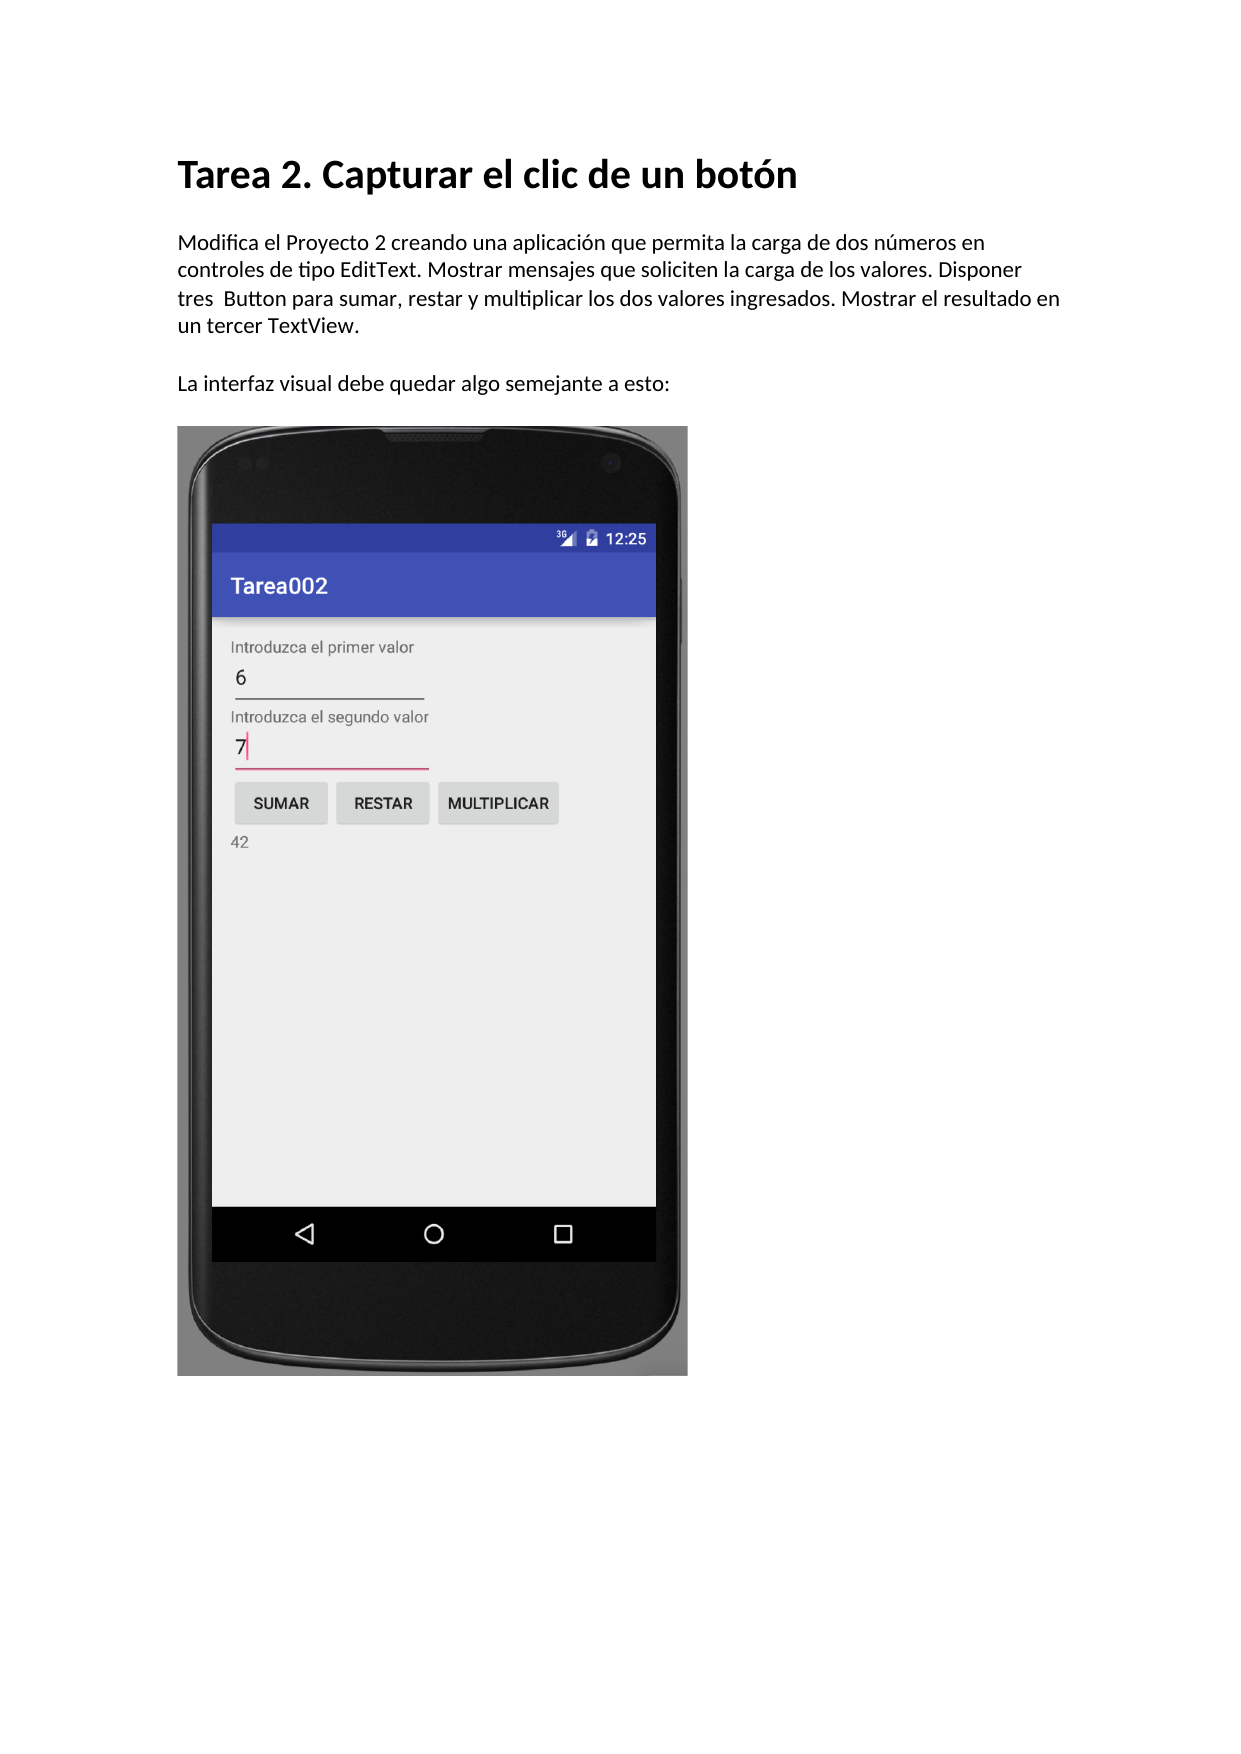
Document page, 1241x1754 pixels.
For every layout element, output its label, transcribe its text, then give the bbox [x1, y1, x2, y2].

picture [177, 426, 688, 1376]
text Tarea 2. Capturar el clic de un botón [177, 148, 1063, 198]
text La interfaz visual debe quedar algo semejante a esto: [177, 369, 1063, 397]
text Modifica el Proyecto 2 creando una aplicación que permita la carga de dos números en controles de tipo EditText. Mostrar mensajes que soliciten la carga de los valores. Disponer tres Button para sumar, restar y multiplicar los dos valores ingresados. Mostrar el resultado en un tercer TextView. [177, 228, 1063, 340]
